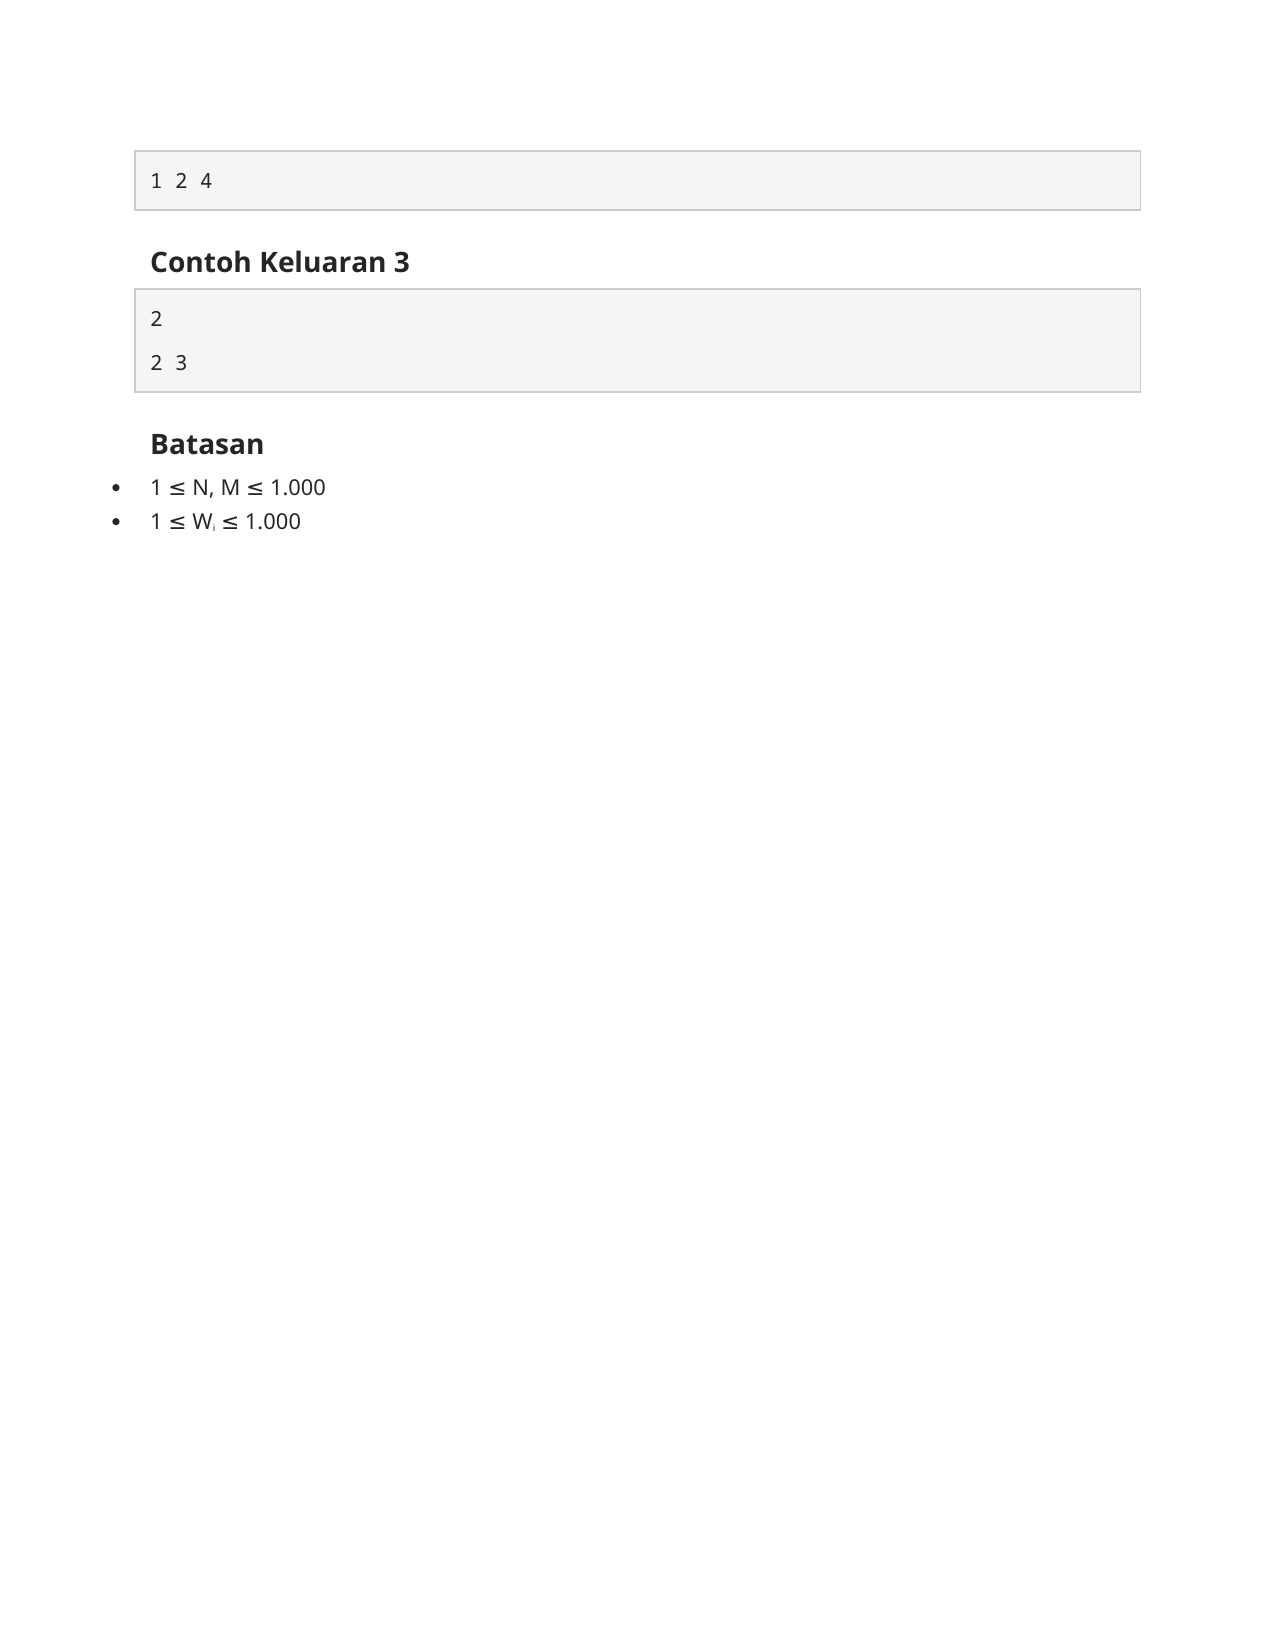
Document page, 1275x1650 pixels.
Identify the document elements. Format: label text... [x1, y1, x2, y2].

list 1 ≤ N, M ≤ 1.000 [112, 470, 1125, 502]
text 2 [136, 290, 1140, 332]
text 2 3 [136, 332, 1140, 391]
text Contoh Keluaran 3 [150, 242, 1125, 280]
text 1 2 4 [136, 152, 1140, 209]
list 1 ≤ Wi ≤ 1.000 [112, 505, 1125, 536]
text Batasan [150, 424, 1125, 462]
